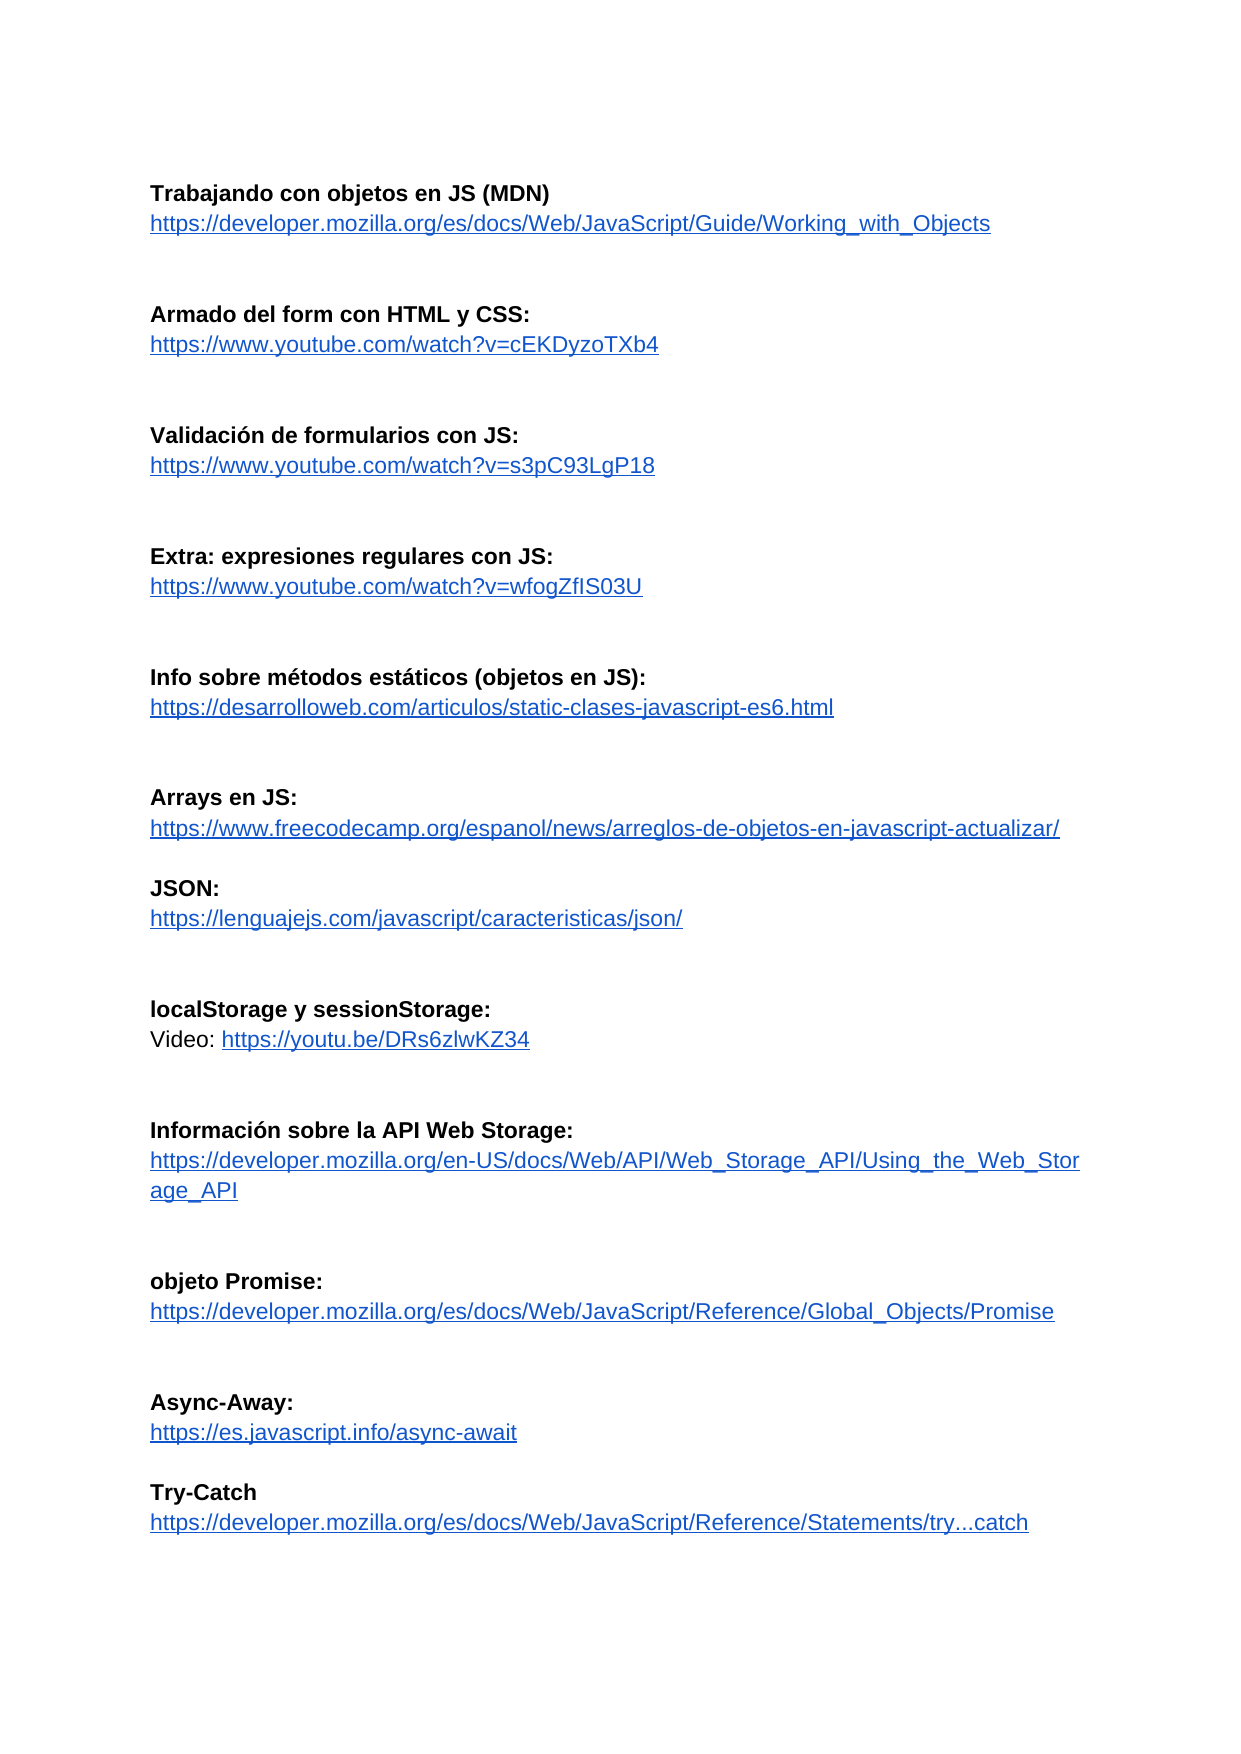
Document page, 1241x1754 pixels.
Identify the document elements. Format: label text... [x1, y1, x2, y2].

text https://desarrolloweb.com/articulos/static-clases-javascript-es6.html [150, 694, 1090, 720]
text https://developer.mozilla.org/es/docs/Web/JavaScript/Guide/Working_with_Objects [150, 210, 1090, 237]
text https://www.youtube.com/watch?v=s3pC93LgP18 [150, 452, 1090, 478]
text https://es.javascript.info/async-await [150, 1419, 1090, 1445]
text Try-Catch [150, 1479, 1090, 1506]
text https://www.youtube.com/watch?v=wfogZfIS03U [150, 573, 1090, 599]
text Extra: expresiones regulares con JS: [150, 543, 1090, 569]
text Video: https://youtu.be/DRs6zlwKZ34 [150, 1026, 1090, 1052]
text Información sobre la API Web Storage: https://developer.mozilla.org/en-US/docs/Web/API/Web_Storage_API/Using_the_Web_Storage_API [150, 1117, 1090, 1203]
text Arrays en JS: [150, 784, 1090, 811]
text https://developer.mozilla.org/es/docs/Web/JavaScript/Reference/Global_Objects/Promise [150, 1298, 1090, 1324]
text https://www.youtube.com/watch?v=cEKDyzoTXb4 [150, 331, 1090, 358]
text objeto Promise: [150, 1268, 1090, 1294]
text https://www.freecodecamp.org/espanol/news/arreglos-de-objetos-en-javascript-actualizar/ [150, 814, 1090, 841]
text Info sobre métodos estáticos (objetos en JS): [150, 663, 1090, 690]
text Trabajando con objetos en JS (MDN) [150, 180, 1090, 207]
text JSON: [150, 875, 1090, 901]
text Async-Away: [150, 1388, 1090, 1415]
text https://lenguajejs.com/javascript/caracteristicas/json/ [150, 905, 1090, 932]
text https://developer.mozilla.org/es/docs/Web/JavaScript/Reference/Statements/try...catch [150, 1509, 1090, 1536]
text localStorage y sessionStorage: [150, 996, 1090, 1022]
text Armado del form con HTML y CSS: [150, 301, 1090, 327]
text Validación de formularios con JS: [150, 422, 1090, 448]
